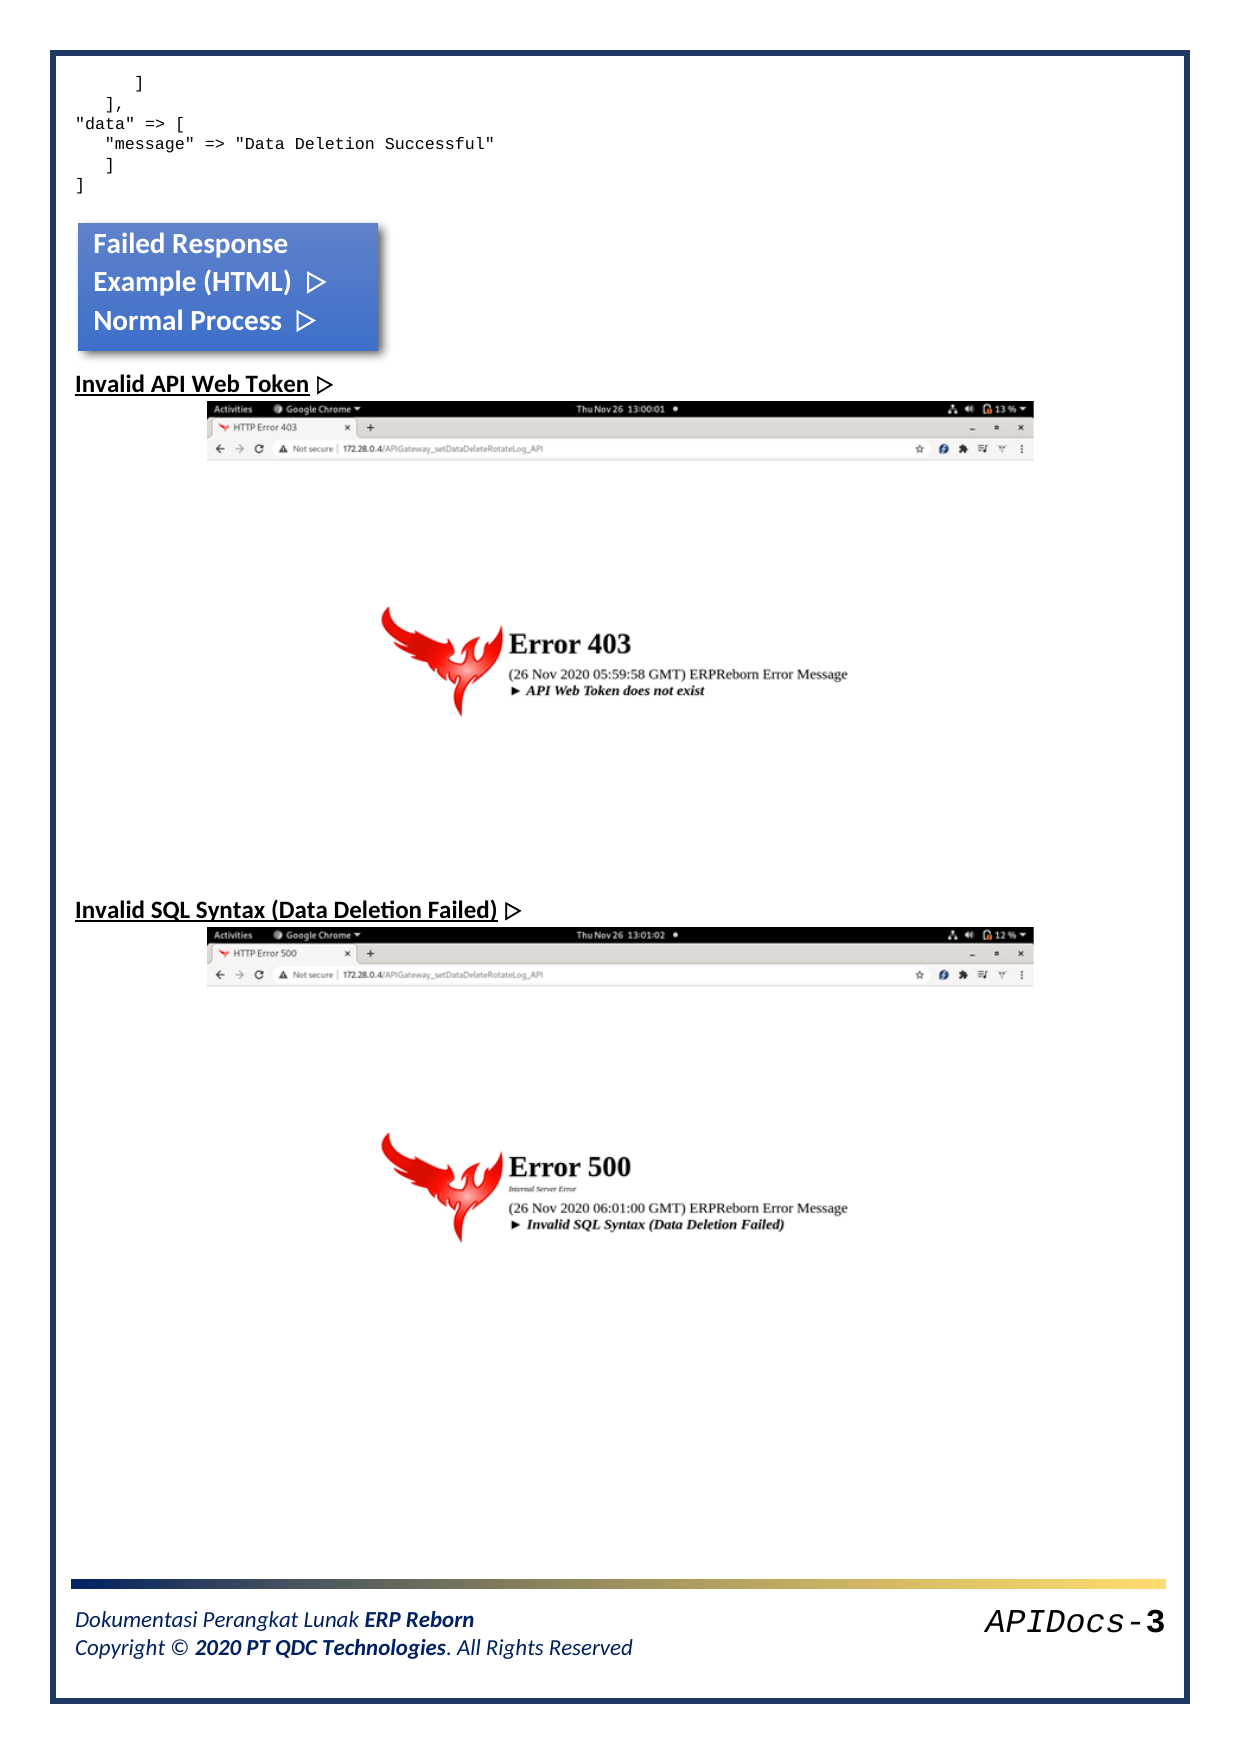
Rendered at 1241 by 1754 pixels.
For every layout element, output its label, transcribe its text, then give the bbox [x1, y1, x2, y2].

text "data" => [ [75, 116, 1165, 134]
text ] [75, 156, 1165, 175]
text Invalid API Web Token [75, 368, 1165, 399]
text Invalid SQL Syntax (Data Deletion Failed) [75, 894, 1165, 925]
text "message" => "Data Deletion Successful" [75, 136, 1165, 155]
text ], [75, 95, 1165, 114]
text ] [75, 177, 1165, 195]
text ] [75, 75, 1165, 94]
